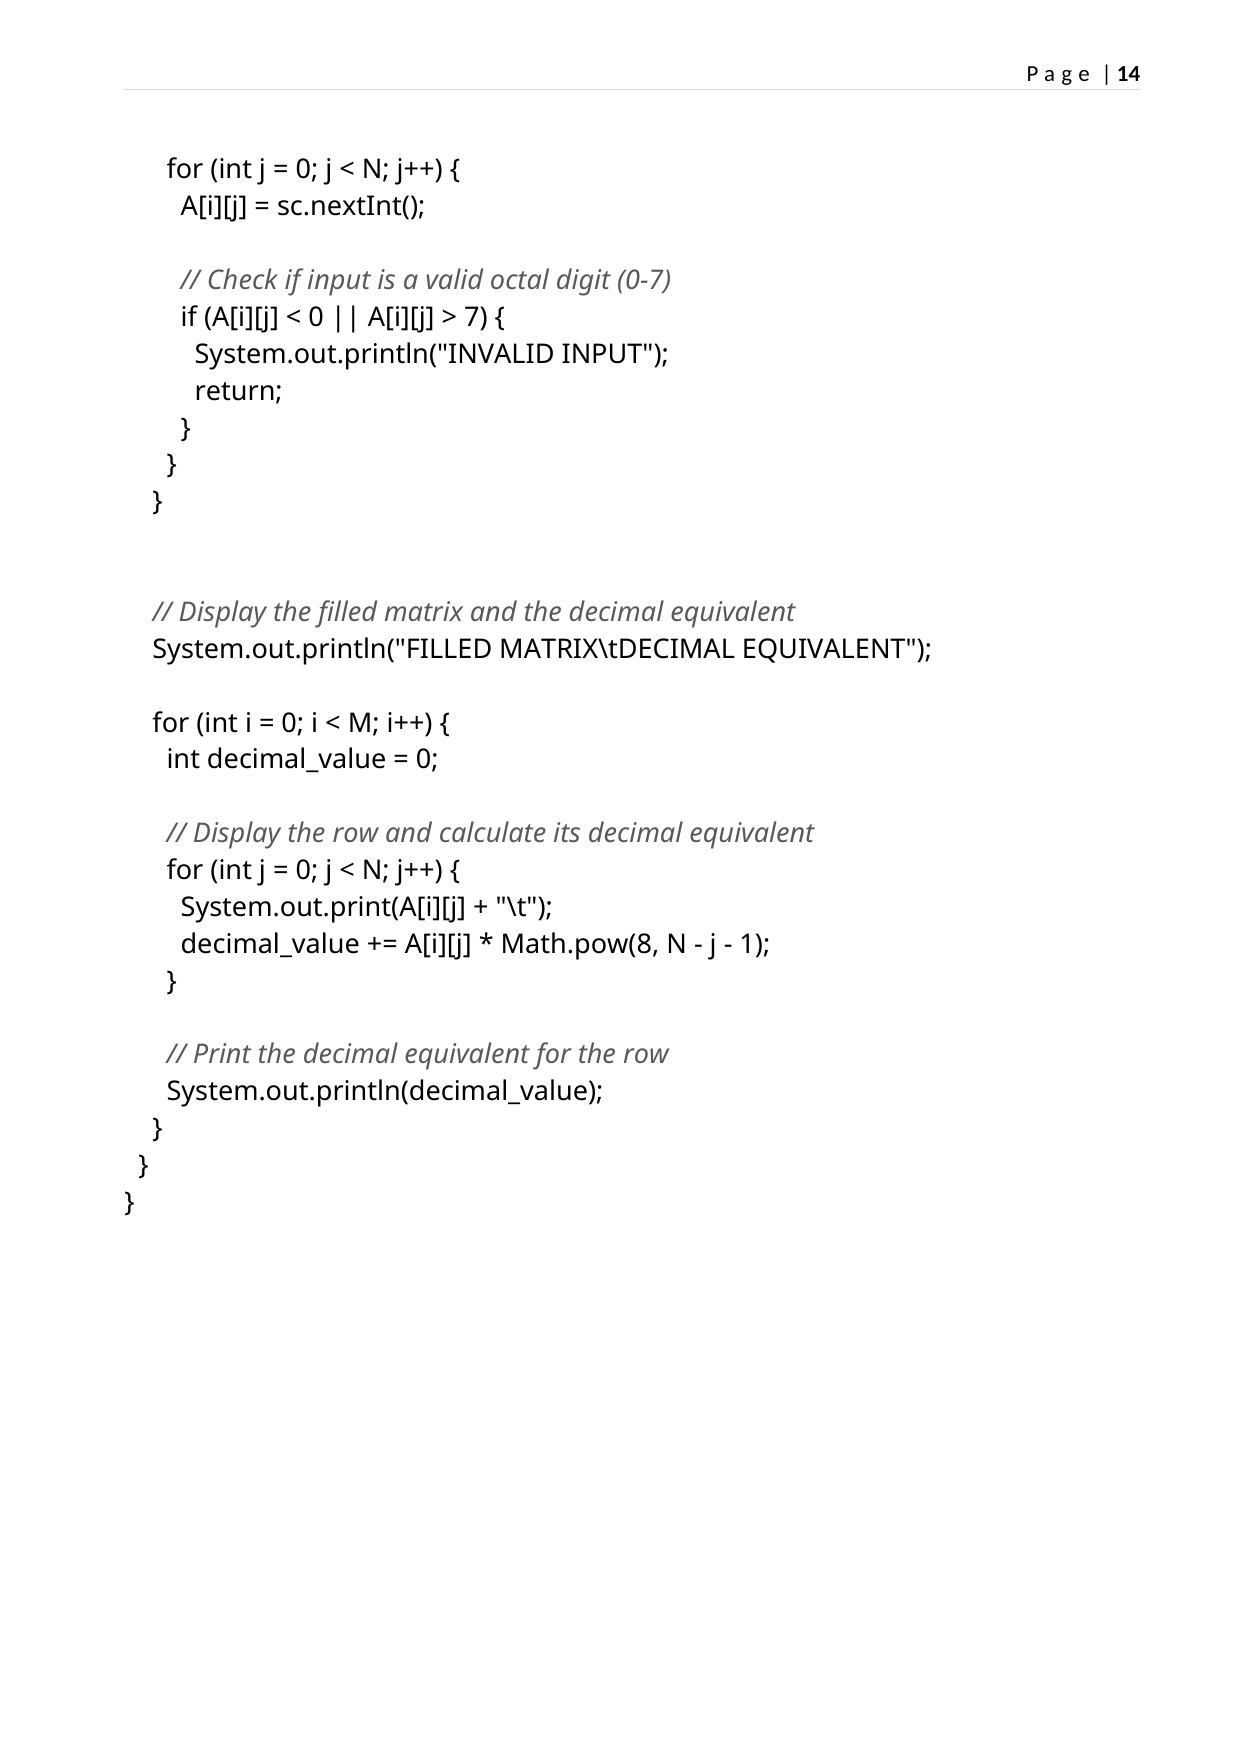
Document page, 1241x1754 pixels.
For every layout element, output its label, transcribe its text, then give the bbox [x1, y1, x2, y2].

text A[i][j] = sc.nextInt(); [124, 187, 1140, 224]
text decimal_value += A[i][j] * Math.pow(8, N - j - 1); [124, 924, 1140, 961]
text System.out.println("INVALID INPUT"); [124, 334, 1140, 371]
text } [124, 961, 1140, 998]
text System.out.println("FILLED MATRIX\tDECIMAL EQUIVALENT"); [124, 629, 1140, 666]
text // Print the decimal equivalent for the row [124, 1035, 1140, 1072]
text } [124, 408, 1140, 445]
text for (int i = 0; i < M; i++) { [124, 703, 1140, 740]
text if (A[i][j] < 0 || A[i][j] > 7) { [124, 297, 1140, 334]
text // Check if input is a valid octal digit (0-7) [124, 261, 1140, 297]
text // Display the row and calculate its decimal equivalent [124, 814, 1140, 851]
text } [124, 1182, 1140, 1219]
text } [124, 445, 1140, 482]
text System.out.print(A[i][j] + "\t"); [124, 887, 1140, 924]
text } [124, 1109, 1140, 1146]
text } [124, 482, 1140, 519]
text int decimal_value = 0; [124, 740, 1140, 777]
text for (int j = 0; j < N; j++) { [124, 150, 1140, 187]
text return; [124, 371, 1140, 408]
text // Display the filled matrix and the decimal equivalent [124, 592, 1140, 629]
text for (int j = 0; j < N; j++) { [124, 851, 1140, 887]
text System.out.println(decimal_value); [124, 1072, 1140, 1109]
text } [124, 1146, 1140, 1182]
